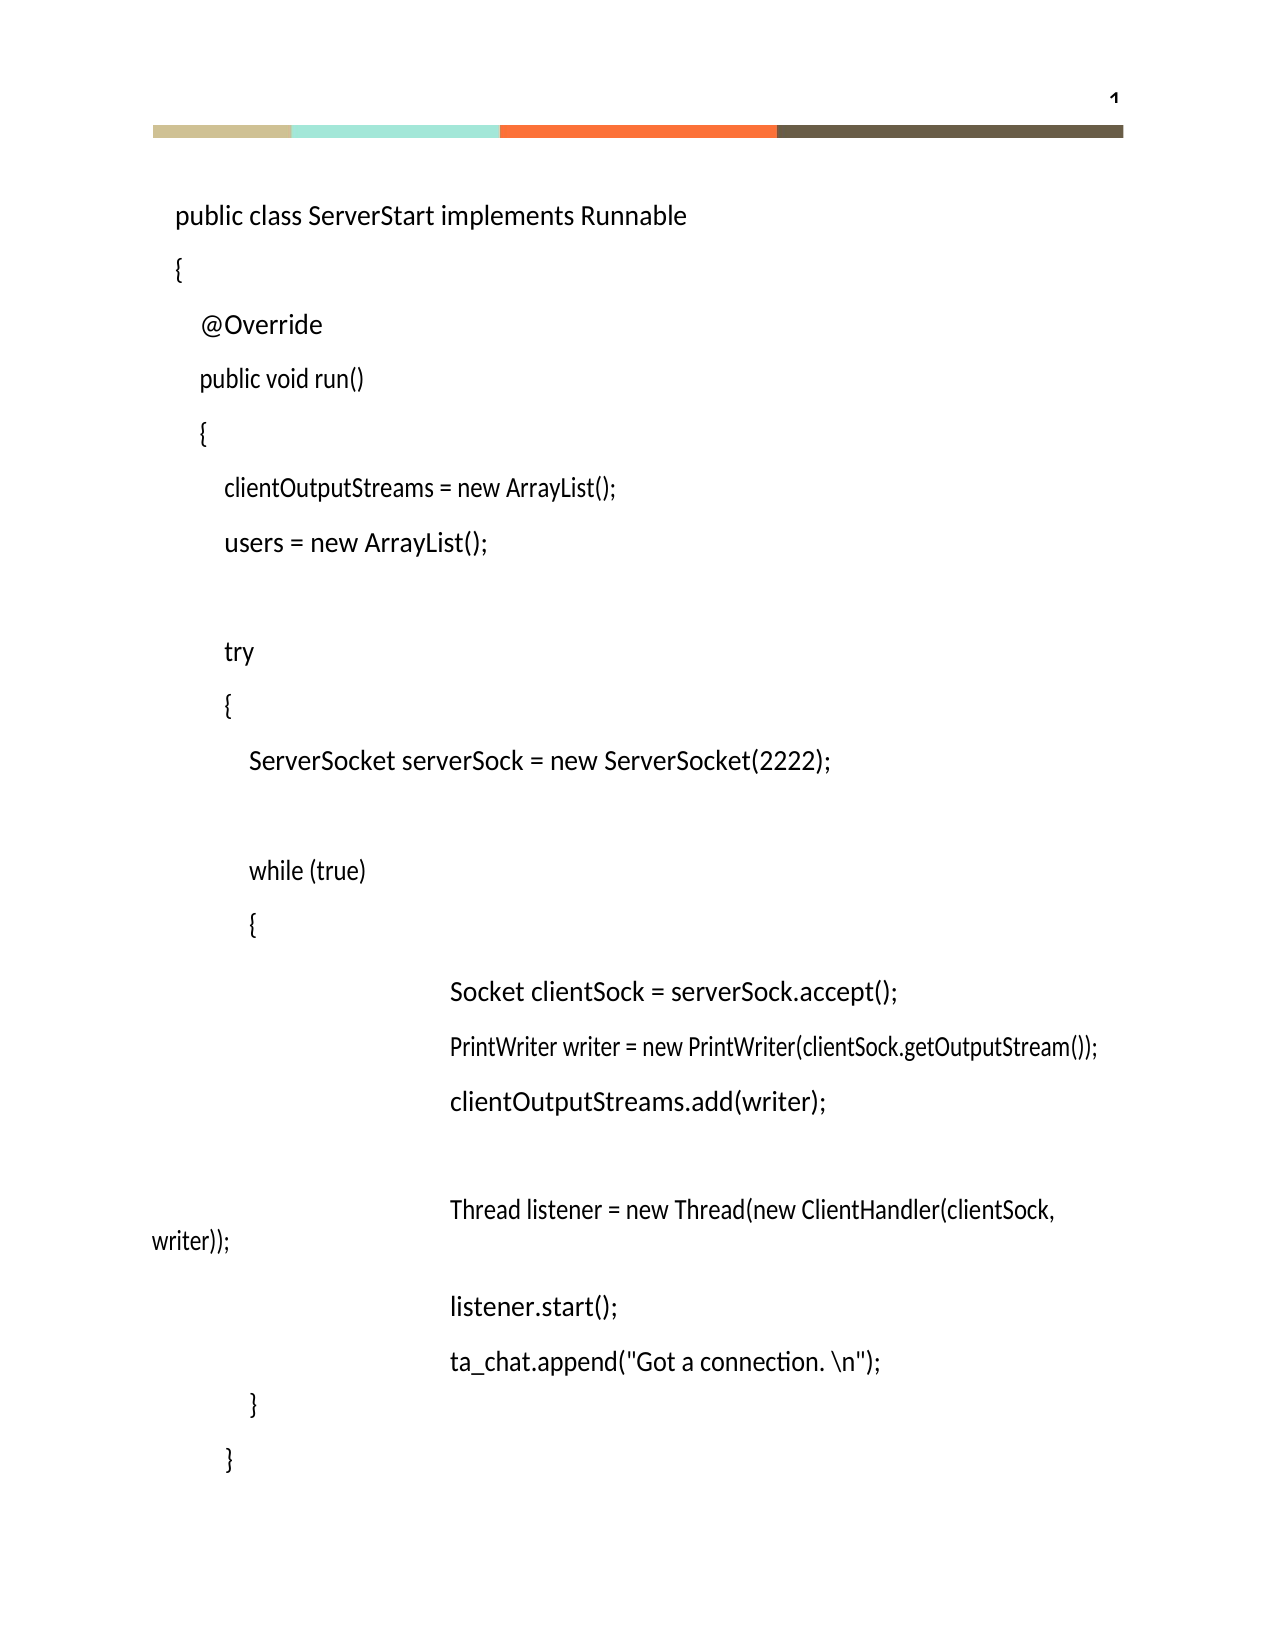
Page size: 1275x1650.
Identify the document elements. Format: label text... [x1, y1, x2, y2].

text public class ServerStart implements Runnable [175, 197, 1139, 232]
text { [249, 906, 369, 942]
text @Override public void run() [199, 306, 382, 396]
text clientOutputStreams = new ArrayList(); users = new ArrayList(); [224, 469, 666, 559]
text { [175, 251, 1139, 287]
text { [199, 415, 1139, 450]
text Socket clientSock = serverSock.accept(); [450, 973, 1139, 1009]
text } [249, 1386, 369, 1422]
text while (true) [249, 852, 369, 887]
text writer)); [139, 1222, 230, 1258]
picture [153, 125, 1124, 138]
text PrintWriter writer = new PrintWriter(clientSock.getOutputStream()); clientOutputStreams.add(writer); [450, 1028, 1139, 1118]
text try [224, 633, 1139, 668]
text ta_chat.append("Got a connection. \n"); [450, 1343, 1139, 1379]
text Thread listener = new Thread(new ClientHandler(clientSock, listener.start(); [450, 1142, 1139, 1336]
text ServerSocket serverSock = new ServerSocket(2222); [249, 742, 1139, 778]
text { [224, 687, 1139, 723]
text } [139, 1441, 233, 1477]
